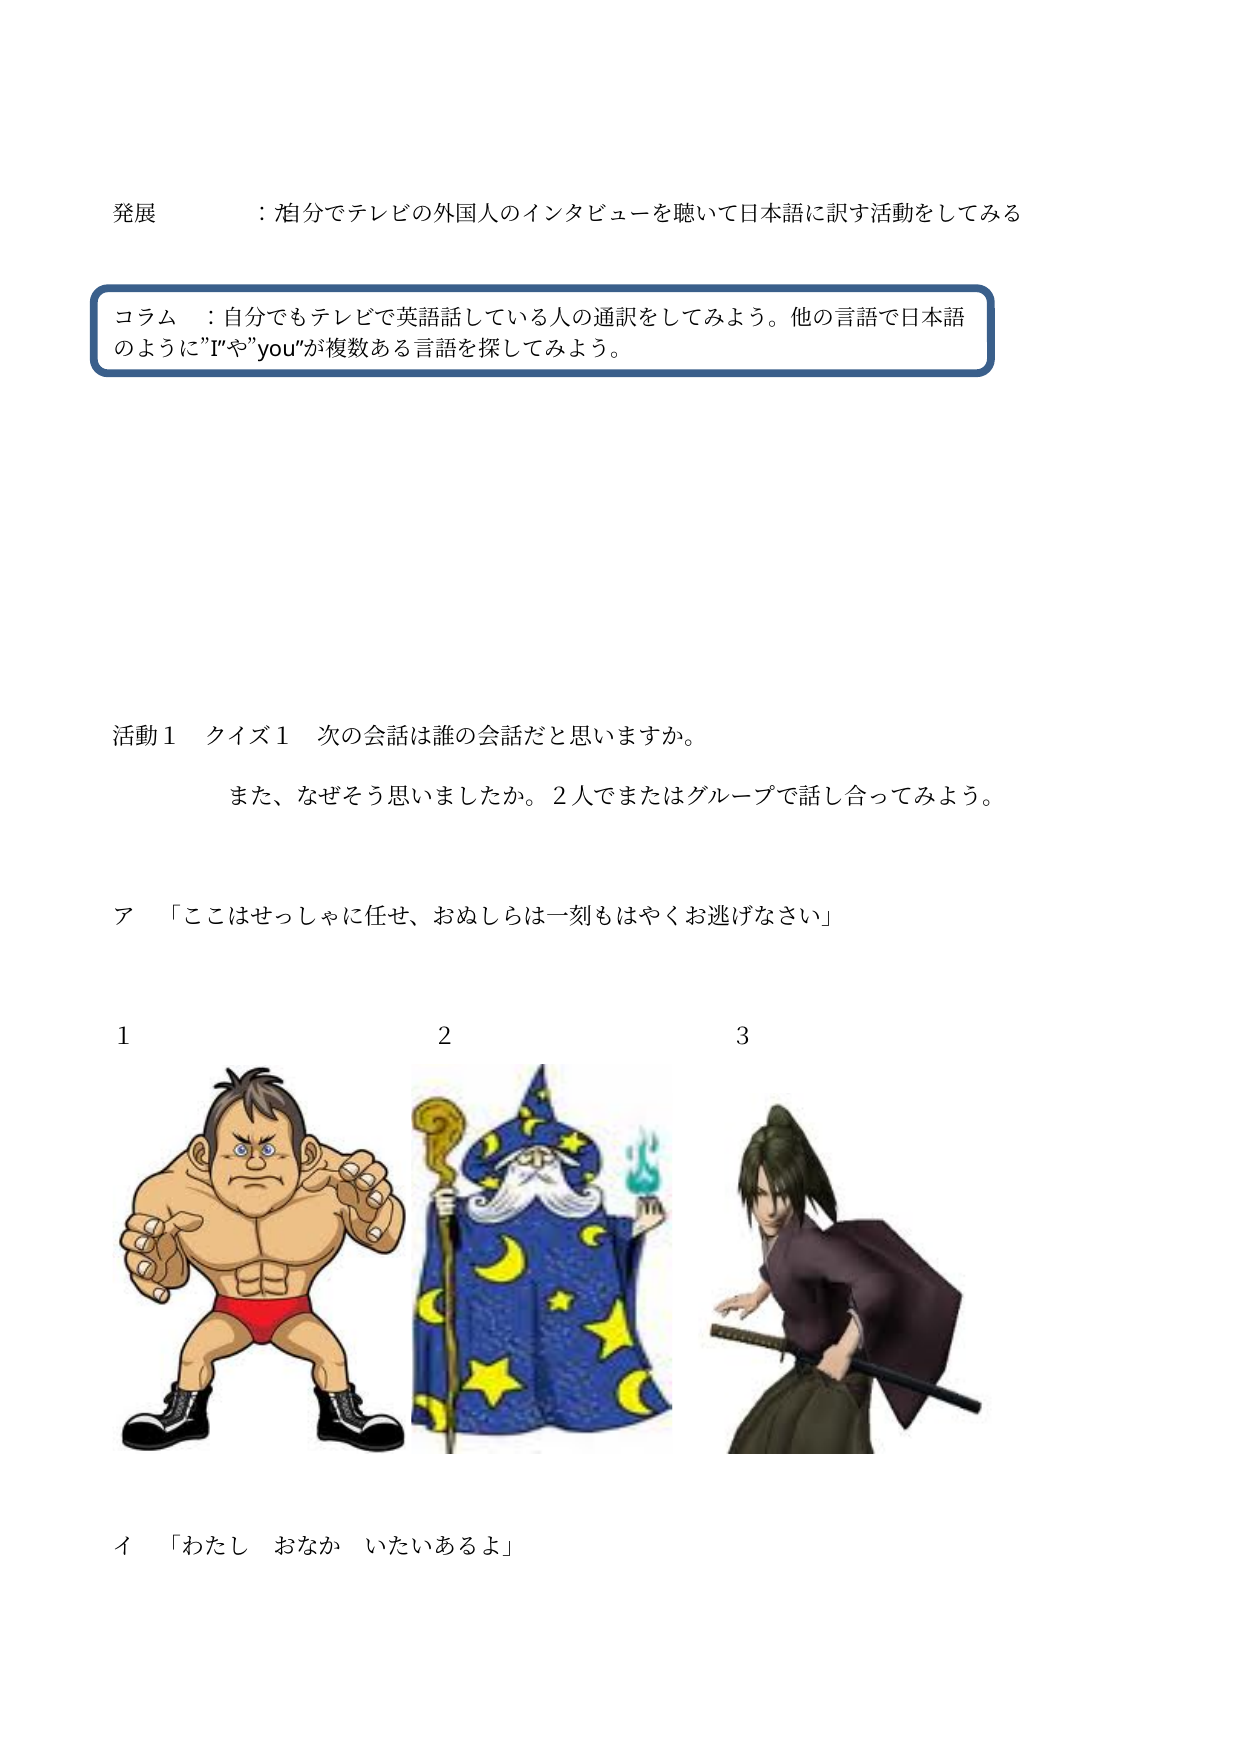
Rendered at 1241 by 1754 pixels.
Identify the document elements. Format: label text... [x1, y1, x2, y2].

text ア 「ここはせっしゃに任せ、おぬしらは一刻もはやくお逃げなさい」 [112, 884, 1128, 944]
table_cell ：た [240, 157, 269, 267]
text １ ２ ３ [112, 1004, 1128, 1064]
table_cell 発展 [101, 157, 240, 267]
picture [112, 1064, 992, 1454]
text また、なぜそう思いましたか。２人でまたはグループで話し合ってみよう。 [112, 764, 1128, 824]
table_cell 自分でテレビの外国人のインタビューを聴いて日本語に訳す活動をしてみる [269, 157, 1043, 267]
text イ 「わたし おなか いたいあるよ」 [112, 1514, 1128, 1574]
text 活動１ クイズ１ 次の会話は誰の会話だと思いますか。 [112, 704, 1128, 764]
